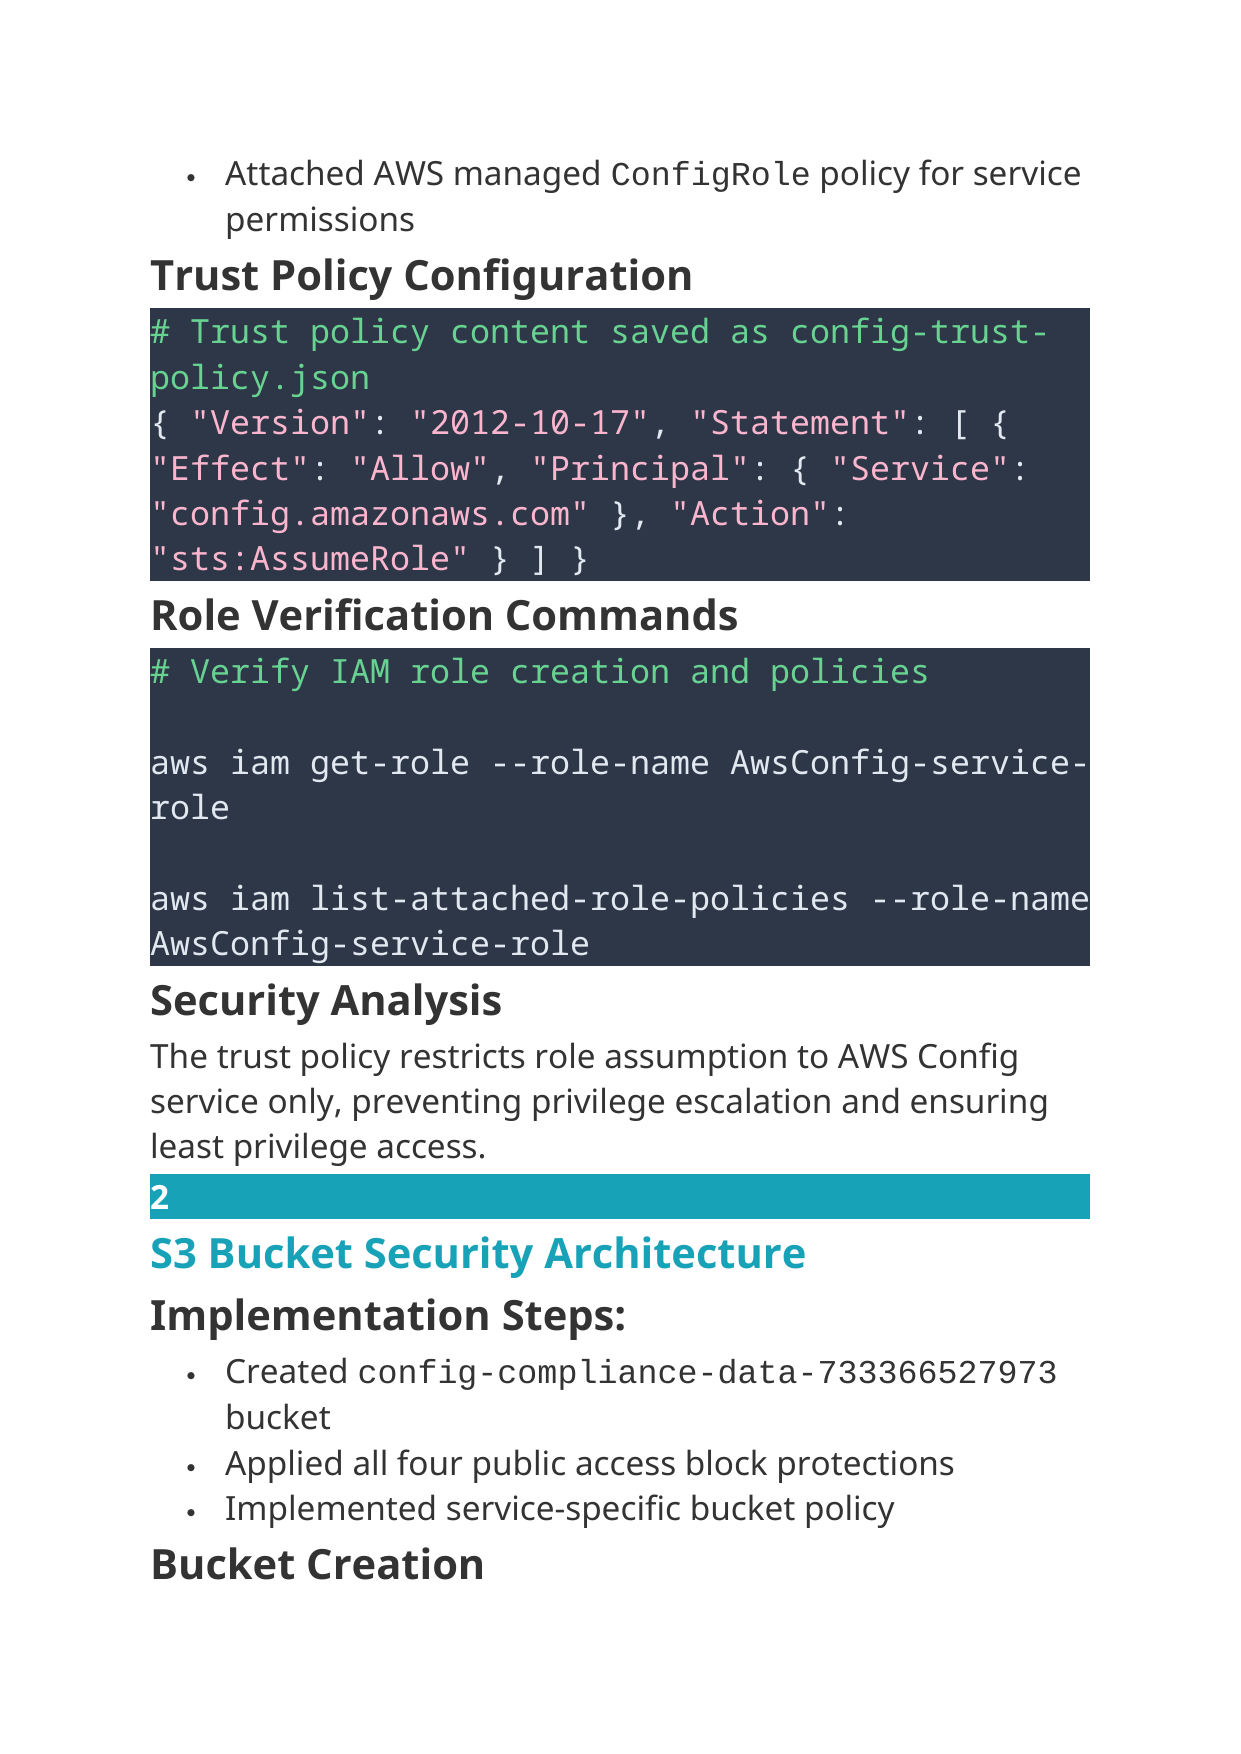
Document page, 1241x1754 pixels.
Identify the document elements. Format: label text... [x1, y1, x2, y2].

text # Trust policy content saved as config-trust-policy.json [150, 308, 1090, 399]
text The trust policy restricts role assumption to AWS Config service only, preventing privilege escalation and ensuring least privilege access. [150, 1032, 1090, 1169]
text # Verify IAM role creation and policies [150, 648, 1090, 693]
subtitle Security Analysis [150, 971, 1090, 1027]
text S3 Bucket Security Architecture [150, 1224, 1090, 1281]
subtitle Bucket Creation [150, 1535, 1090, 1592]
text Implementation Steps: [150, 1286, 1090, 1343]
list Implemented service-specific bucket policy [187, 1485, 1090, 1530]
subtitle Role Verification Commands [150, 586, 1090, 642]
text { "Version": "2012-10-17", "Statement": [ { "Effect": "Allow", "Principal": { "Service": "config.amazonaws.com" }, "Action": "sts:AssumeRole" } ] } [150, 399, 1090, 581]
list Applied all four public access block protections [187, 1439, 1090, 1485]
subtitle Trust Policy Configuration [150, 246, 1090, 303]
text aws iam get-role --role-name AwsConfig-service-role [150, 738, 1090, 829]
text aws iam list-attached-role-policies --role-name AwsConfig-service-role [150, 875, 1090, 966]
text 2 [150, 1174, 1090, 1219]
list Created config-compliance-data-733366527973 bucket [187, 1348, 1090, 1439]
list Attached AWS managed ConfigRole policy for service permissions [187, 150, 1090, 241]
